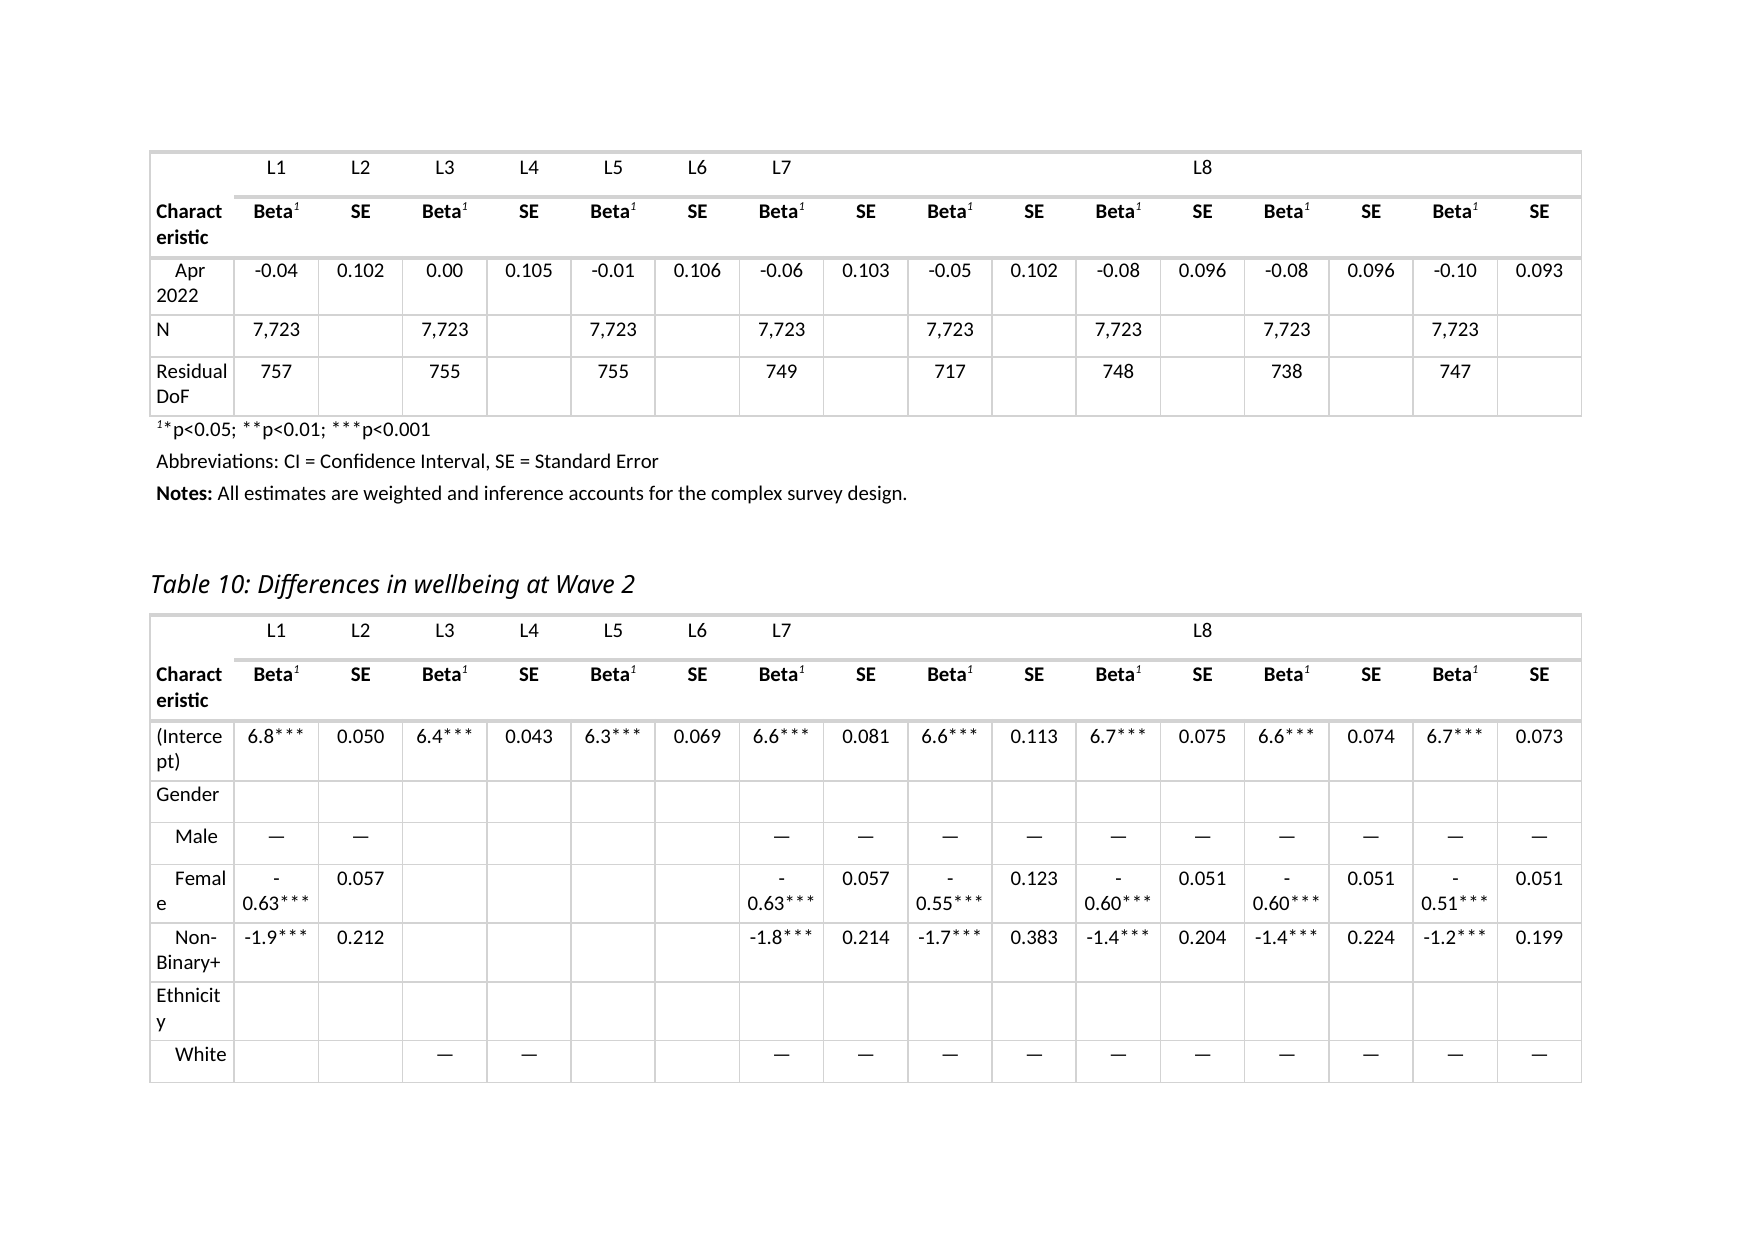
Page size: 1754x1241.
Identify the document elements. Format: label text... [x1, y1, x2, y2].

table_header Table 10: Differences in wellbeing at Wave 2 [139, 546, 1593, 1083]
table_header Table 9: Differences in wellbeing at Wave 1 [139, 150, 1593, 546]
